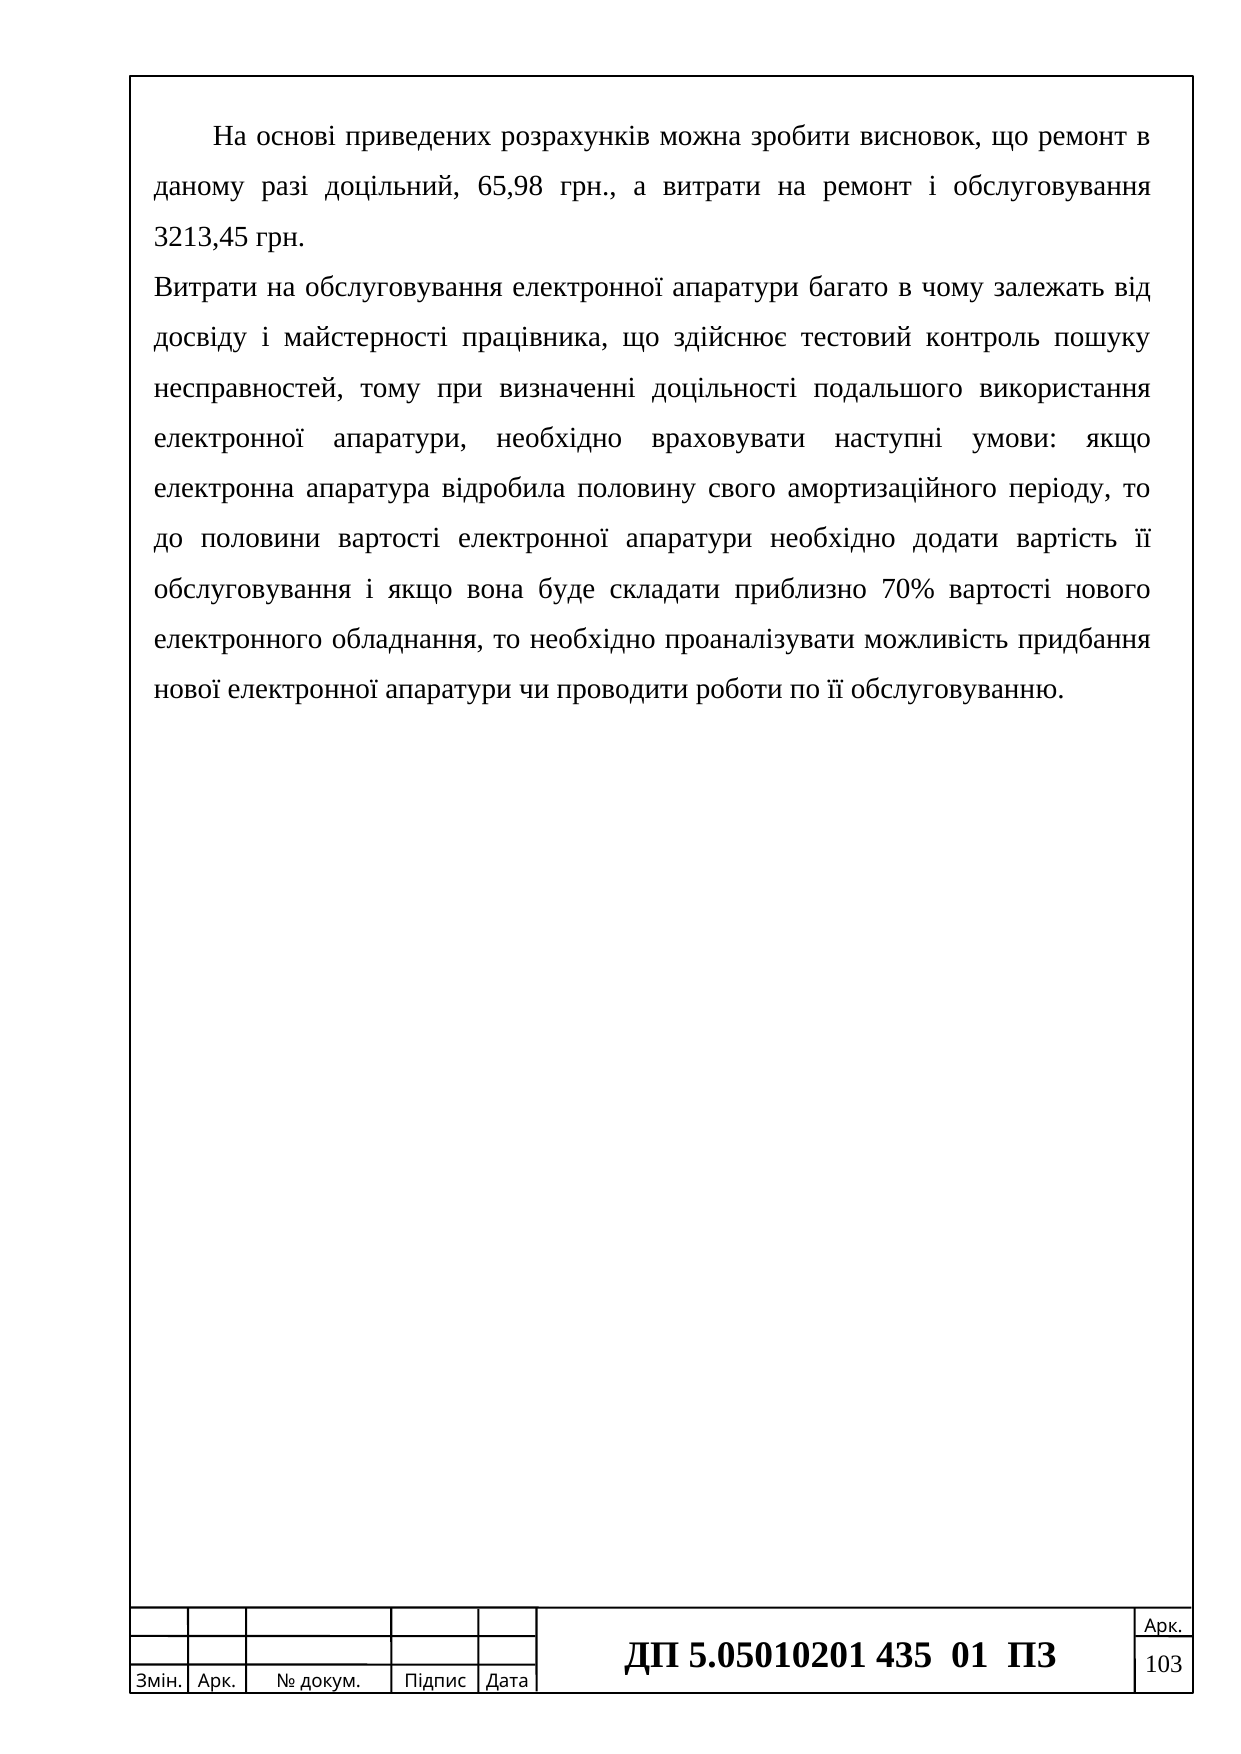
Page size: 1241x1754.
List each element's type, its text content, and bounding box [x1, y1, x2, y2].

text На основі приведених розрахунків можна зробити висновок, що ремонт в даному разі доцільний, 65,98 грн., а витрати на ремонт і обслуговування 3213,45 грн. [153, 118, 1152, 252]
text Витрати на обслуговування електронної апаратури багато в чому залежать від досвіду і майстерності працівника, що здійснює тестовий контроль пошуку несправностей, тому при визначенні доцільності подальшого використання електронної апаратури, необхідно враховувати наступні умови: якщо електронна апаратура відробила половину свого амортизаційного періоду, то до половини вартості електронної апаратури необхідно додати вартість її обслуговування і якщо вона буде складати приблизно 70% вартості нового електронного обладнання, то необхідно проаналізувати можливість придбання нової електронної апаратури чи проводити роботи по її обслуговуванню. [153, 269, 1152, 705]
